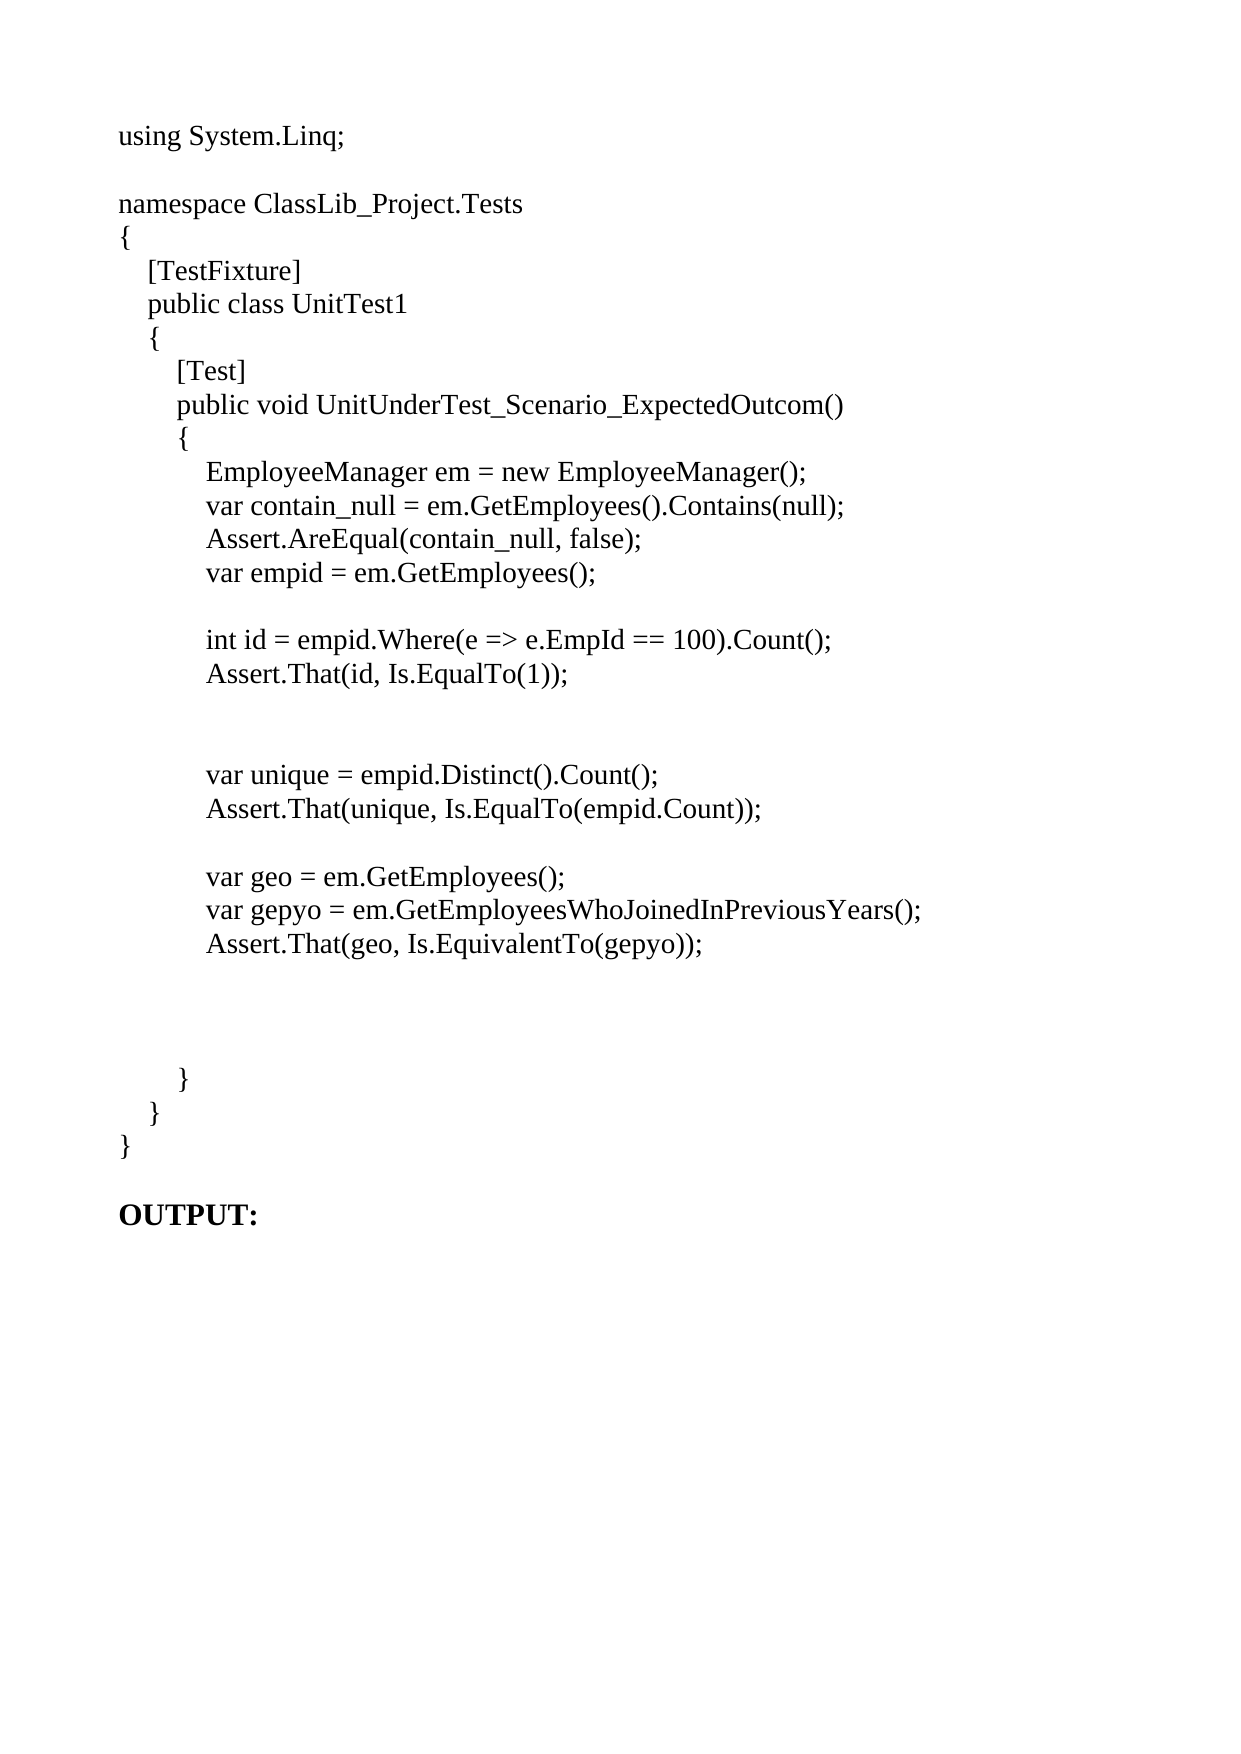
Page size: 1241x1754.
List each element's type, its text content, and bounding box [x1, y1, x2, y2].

text } [118, 1095, 1122, 1128]
text Assert.AreEqual(contain_null, false); [118, 521, 1122, 555]
text namespace ClassLib_Project.Tests [118, 186, 1122, 219]
text Assert.That(unique, Is.EqualTo(empid.Count)); [118, 791, 1122, 824]
text } [118, 1128, 1122, 1162]
text var empid = em.GetEmployees(); [118, 555, 1122, 588]
text { [118, 421, 1122, 454]
text } [118, 1061, 1122, 1095]
text OUTPUT: [118, 1196, 1122, 1232]
text public void UnitUnderTest_Scenario_ExpectedOutcom() [118, 387, 1122, 421]
text Assert.That(geo, Is.EquivalentTo(gepyo)); [118, 926, 1122, 959]
text int id = empid.Where(e => e.EmpId == 100).Count(); [118, 622, 1122, 656]
text var geo = em.GetEmployees(); [118, 859, 1122, 892]
text [TestFixture] [118, 253, 1122, 286]
text public class UnitTest1 [118, 286, 1122, 320]
text var unique = empid.Distinct().Count(); [118, 757, 1122, 791]
text [Test] [118, 353, 1122, 387]
text { [118, 320, 1122, 353]
text EmployeeManager em = new EmployeeManager(); [118, 454, 1122, 488]
text var contain_null = em.GetEmployees().Contains(null); [118, 488, 1122, 521]
text Assert.That(id, Is.EqualTo(1)); [118, 656, 1122, 689]
text using System.Linq; [118, 118, 1122, 152]
text { [118, 219, 1122, 253]
text var gepyo = em.GetEmployeesWhoJoinedInPreviousYears(); [118, 892, 1122, 926]
